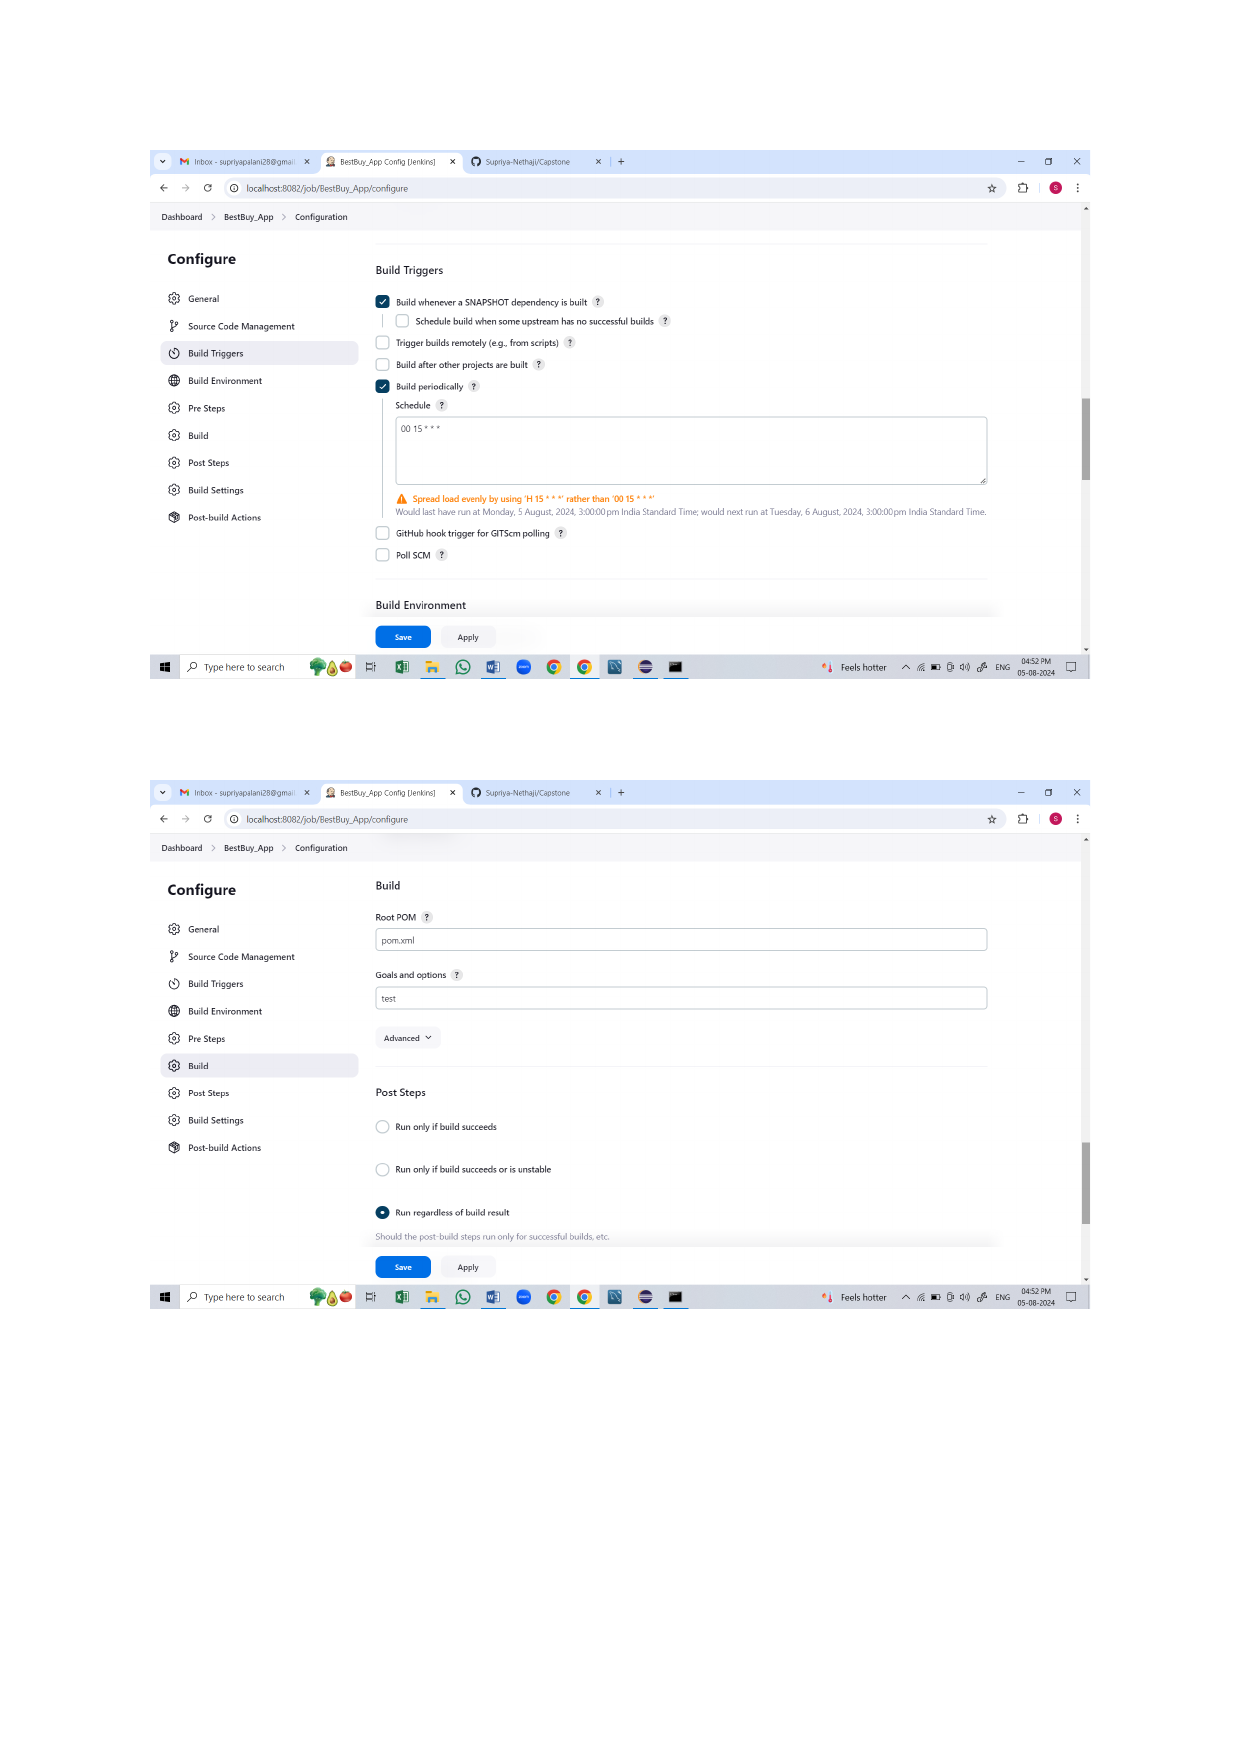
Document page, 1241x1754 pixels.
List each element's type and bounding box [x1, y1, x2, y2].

picture [150, 150, 1091, 679]
picture [150, 780, 1091, 1309]
